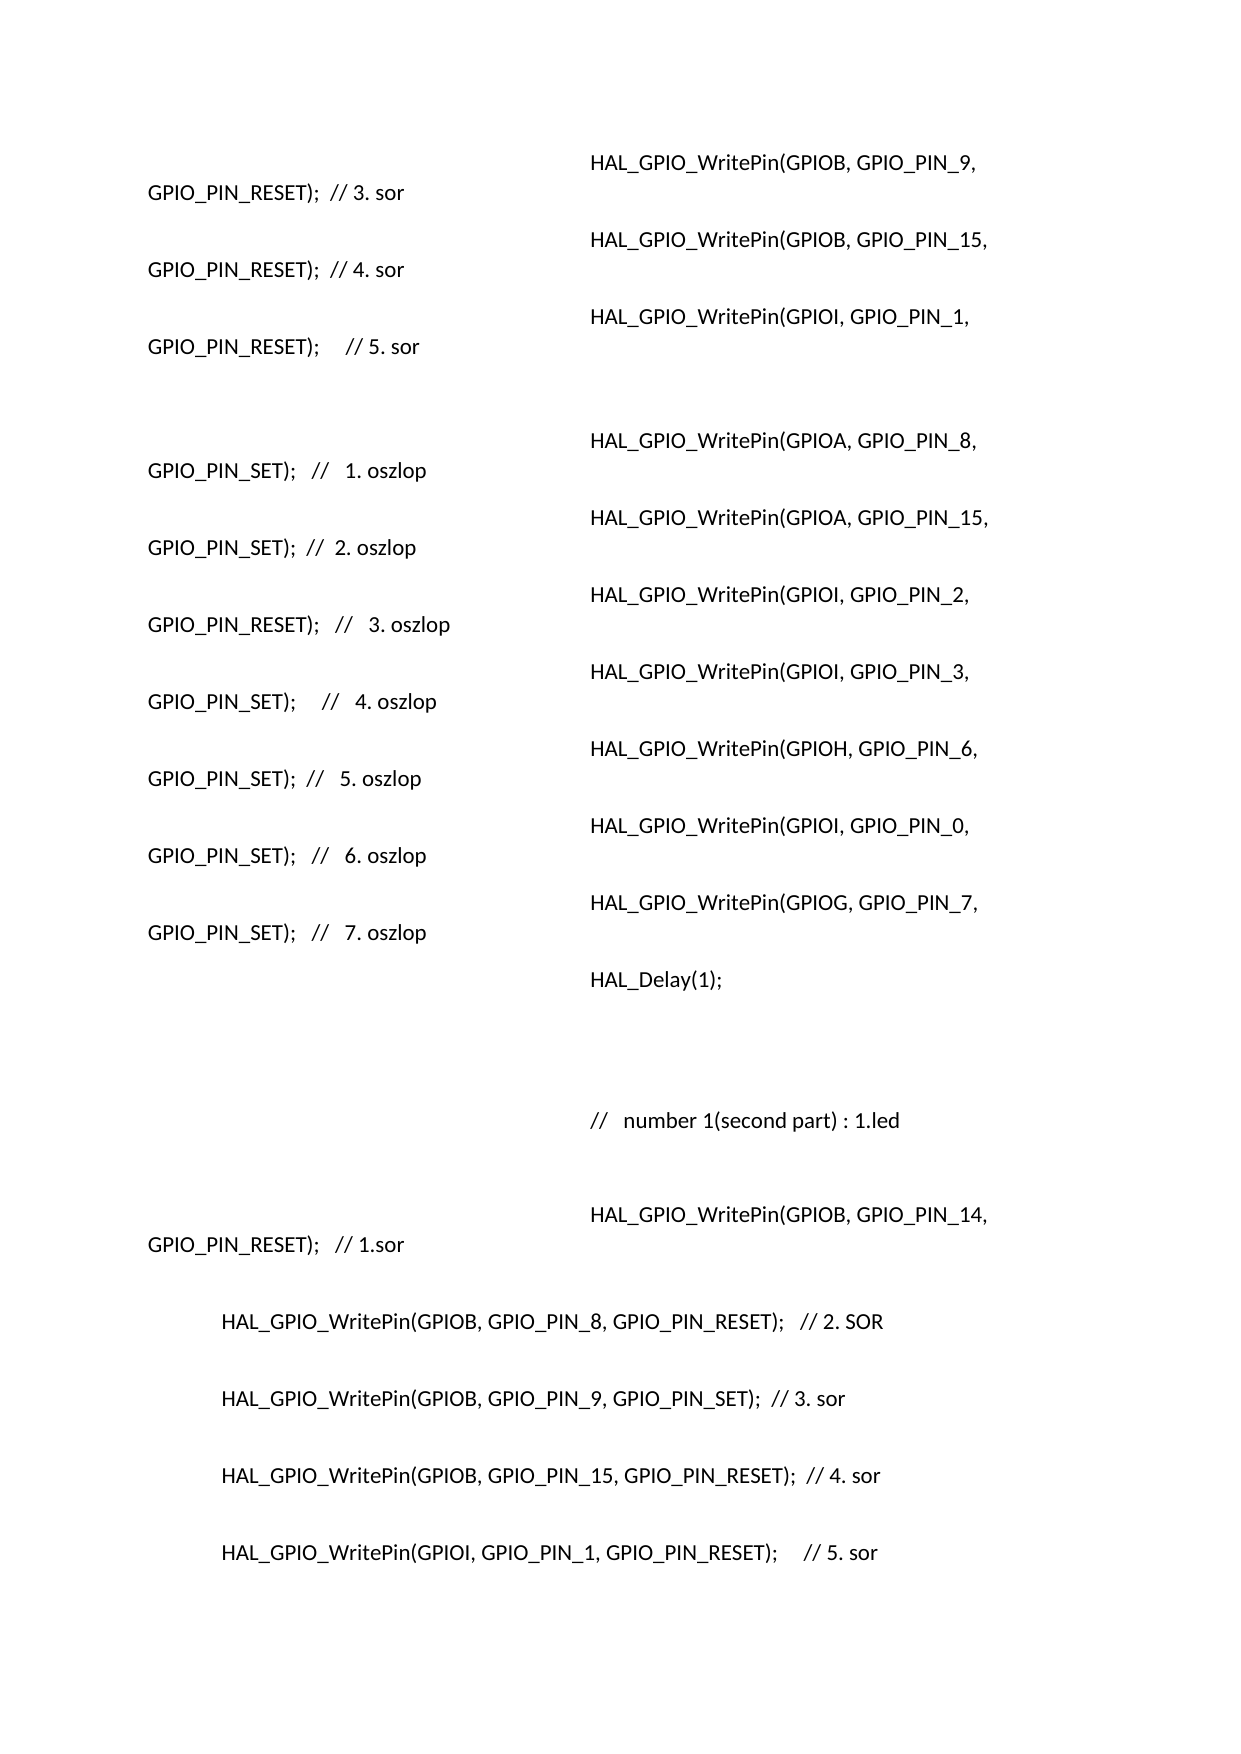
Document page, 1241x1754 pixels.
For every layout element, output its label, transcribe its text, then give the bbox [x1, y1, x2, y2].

text HAL_GPIO_WritePin(GPIOI, GPIO_PIN_1, GPIO_PIN_RESET); // 5. sor [148, 302, 1093, 360]
text HAL_GPIO_WritePin(GPIOH, GPIO_PIN_6, GPIO_PIN_SET); // 5. oszlop [148, 734, 1093, 792]
text HAL_GPIO_WritePin(GPIOB, GPIO_PIN_9, GPIO_PIN_SET); // 3. sor [148, 1354, 1093, 1412]
text HAL_Delay(1); [148, 965, 1093, 993]
text HAL_GPIO_WritePin(GPIOI, GPIO_PIN_2, GPIO_PIN_RESET); // 3. oszlop [148, 580, 1093, 638]
text HAL_GPIO_WritePin(GPIOB, GPIO_PIN_8, GPIO_PIN_RESET); // 2. SOR [148, 1277, 1093, 1335]
text HAL_GPIO_WritePin(GPIOG, GPIO_PIN_7, GPIO_PIN_SET); // 7. oszlop [148, 888, 1093, 946]
text HAL_GPIO_WritePin(GPIOI, GPIO_PIN_1, GPIO_PIN_RESET); // 5. sor [148, 1508, 1093, 1566]
text HAL_GPIO_WritePin(GPIOI, GPIO_PIN_3, GPIO_PIN_SET); // 4. oszlop [148, 657, 1093, 715]
text HAL_GPIO_WritePin(GPIOB, GPIO_PIN_9, GPIO_PIN_RESET); // 3. sor [148, 148, 1093, 206]
text HAL_GPIO_WritePin(GPIOA, GPIO_PIN_8, GPIO_PIN_SET); // 1. oszlop [148, 426, 1093, 484]
text // number 1(second part) : 1.led [148, 1106, 1093, 1134]
text HAL_GPIO_WritePin(GPIOB, GPIO_PIN_15, GPIO_PIN_RESET); // 4. sor [148, 1431, 1093, 1489]
text HAL_GPIO_WritePin(GPIOA, GPIO_PIN_15, GPIO_PIN_SET); // 2. oszlop [148, 503, 1093, 561]
text HAL_GPIO_WritePin(GPIOI, GPIO_PIN_0, GPIO_PIN_SET); // 6. oszlop [148, 811, 1093, 869]
text HAL_GPIO_WritePin(GPIOB, GPIO_PIN_14, GPIO_PIN_RESET); // 1.sor [148, 1200, 1093, 1258]
text HAL_GPIO_WritePin(GPIOB, GPIO_PIN_15, GPIO_PIN_RESET); // 4. sor [148, 225, 1093, 283]
